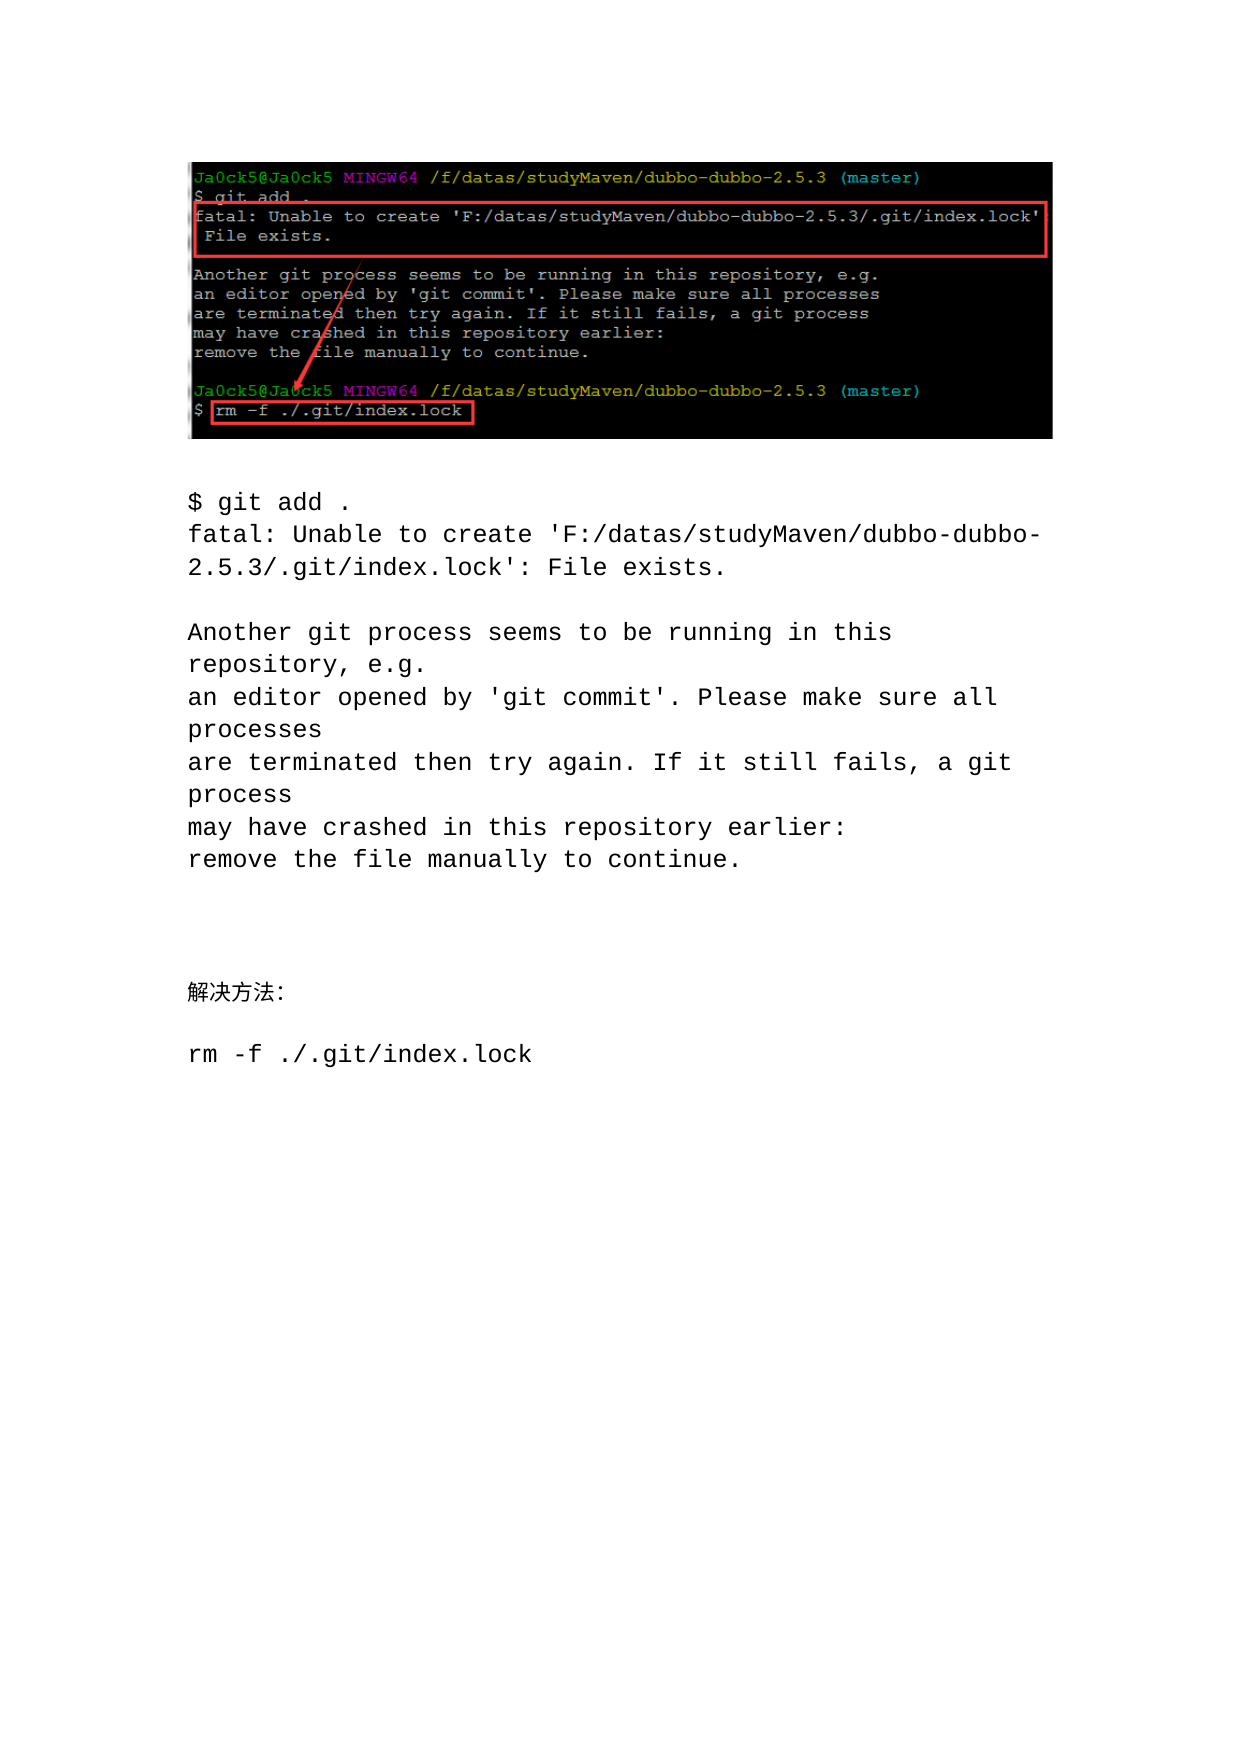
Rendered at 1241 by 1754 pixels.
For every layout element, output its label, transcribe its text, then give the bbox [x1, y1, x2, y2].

text are terminated then try again. If it still fails, a git process [187, 747, 1053, 812]
text remove the file manually to continue. [187, 844, 1053, 877]
text fatal: Unable to create 'F:/datas/studyMaven/dubbo-dubbo-2.5.3/.git/index.lock': File exists. [187, 519, 1053, 584]
text 解决方法： [187, 974, 1053, 1007]
text an editor opened by 'git commit'. Please make sure all processes [187, 682, 1053, 747]
text may have crashed in this repository earlier: [187, 812, 1053, 844]
text Another git process seems to be running in this repository, e.g. [187, 617, 1053, 682]
text rm -f ./.git/index.lock [187, 1039, 1053, 1072]
picture [187, 162, 1053, 439]
text $ git add . [187, 487, 1053, 519]
